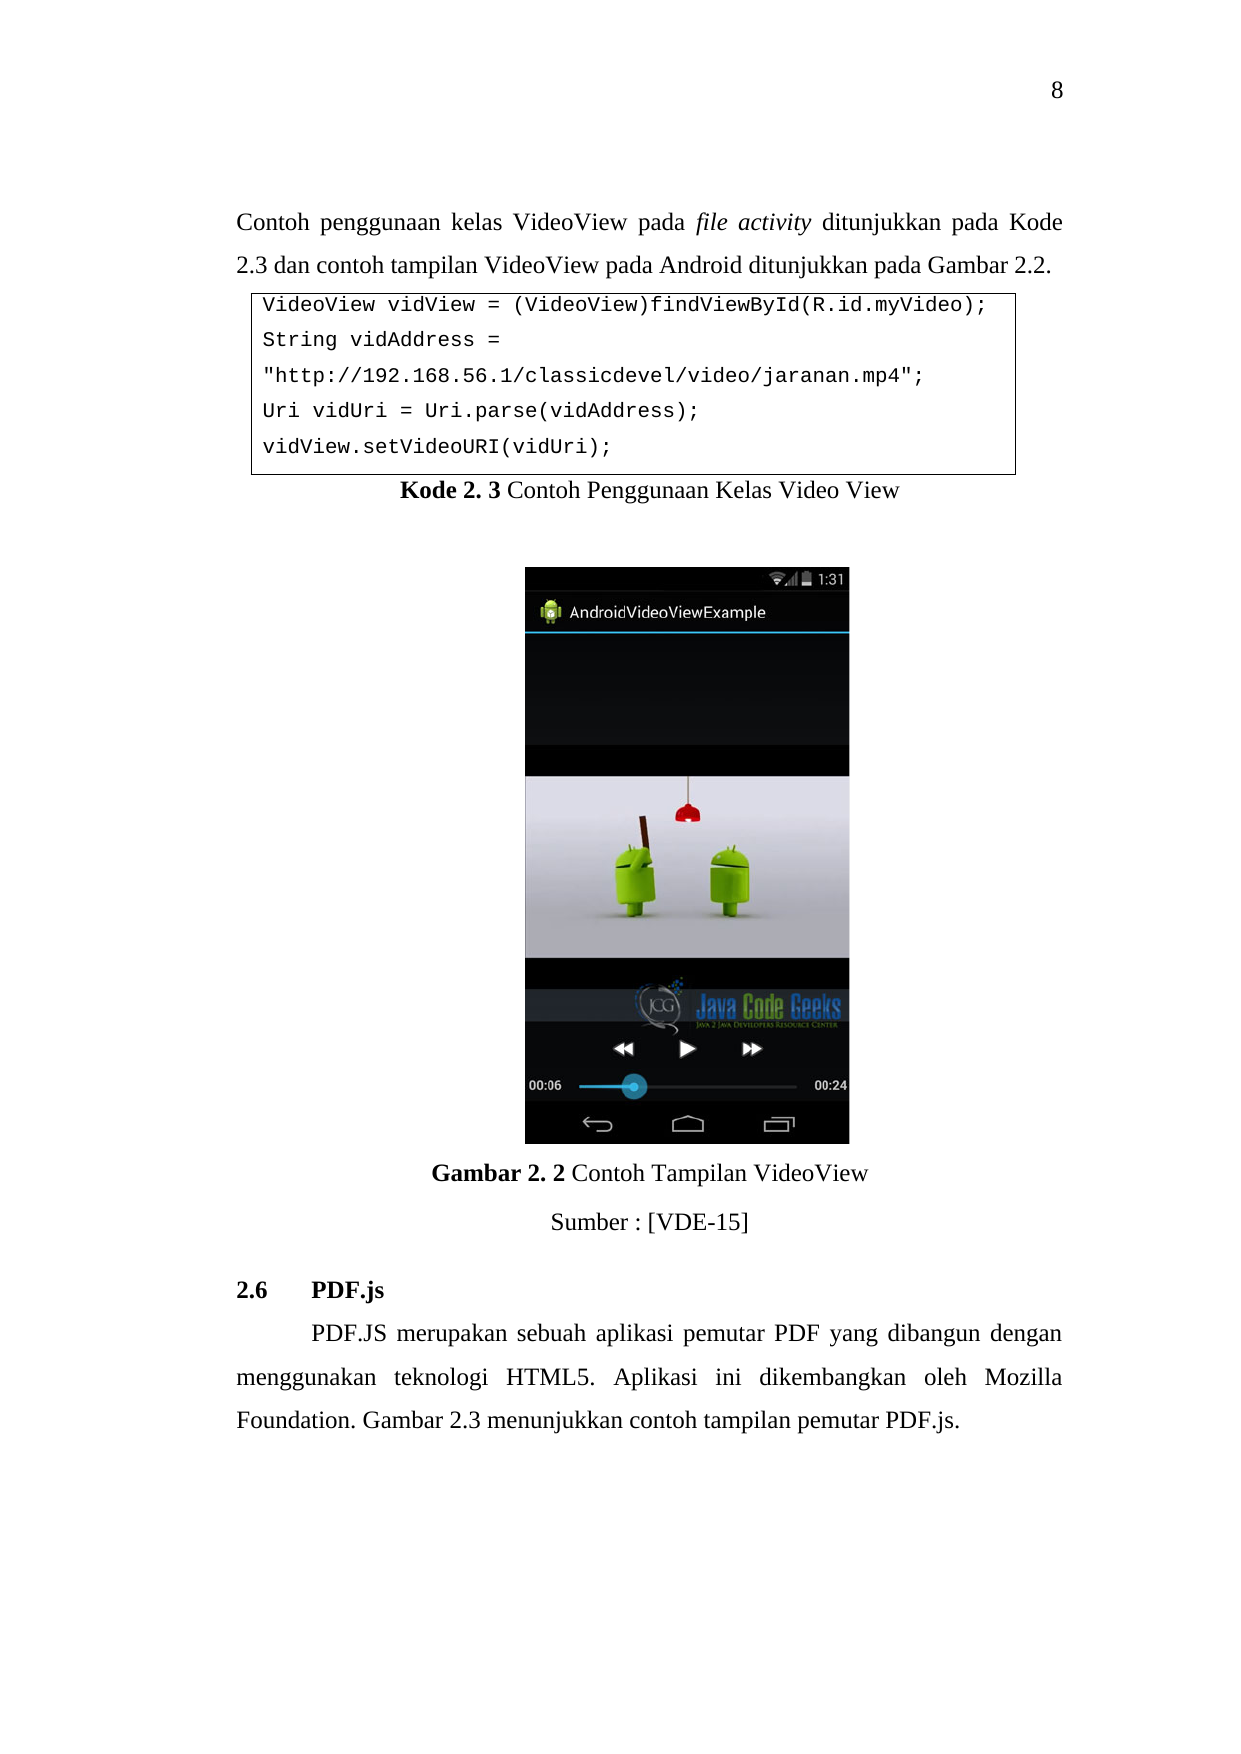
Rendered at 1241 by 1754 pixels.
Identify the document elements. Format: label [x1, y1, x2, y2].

table_header [252, 294, 1015, 474]
picture [525, 567, 850, 1144]
